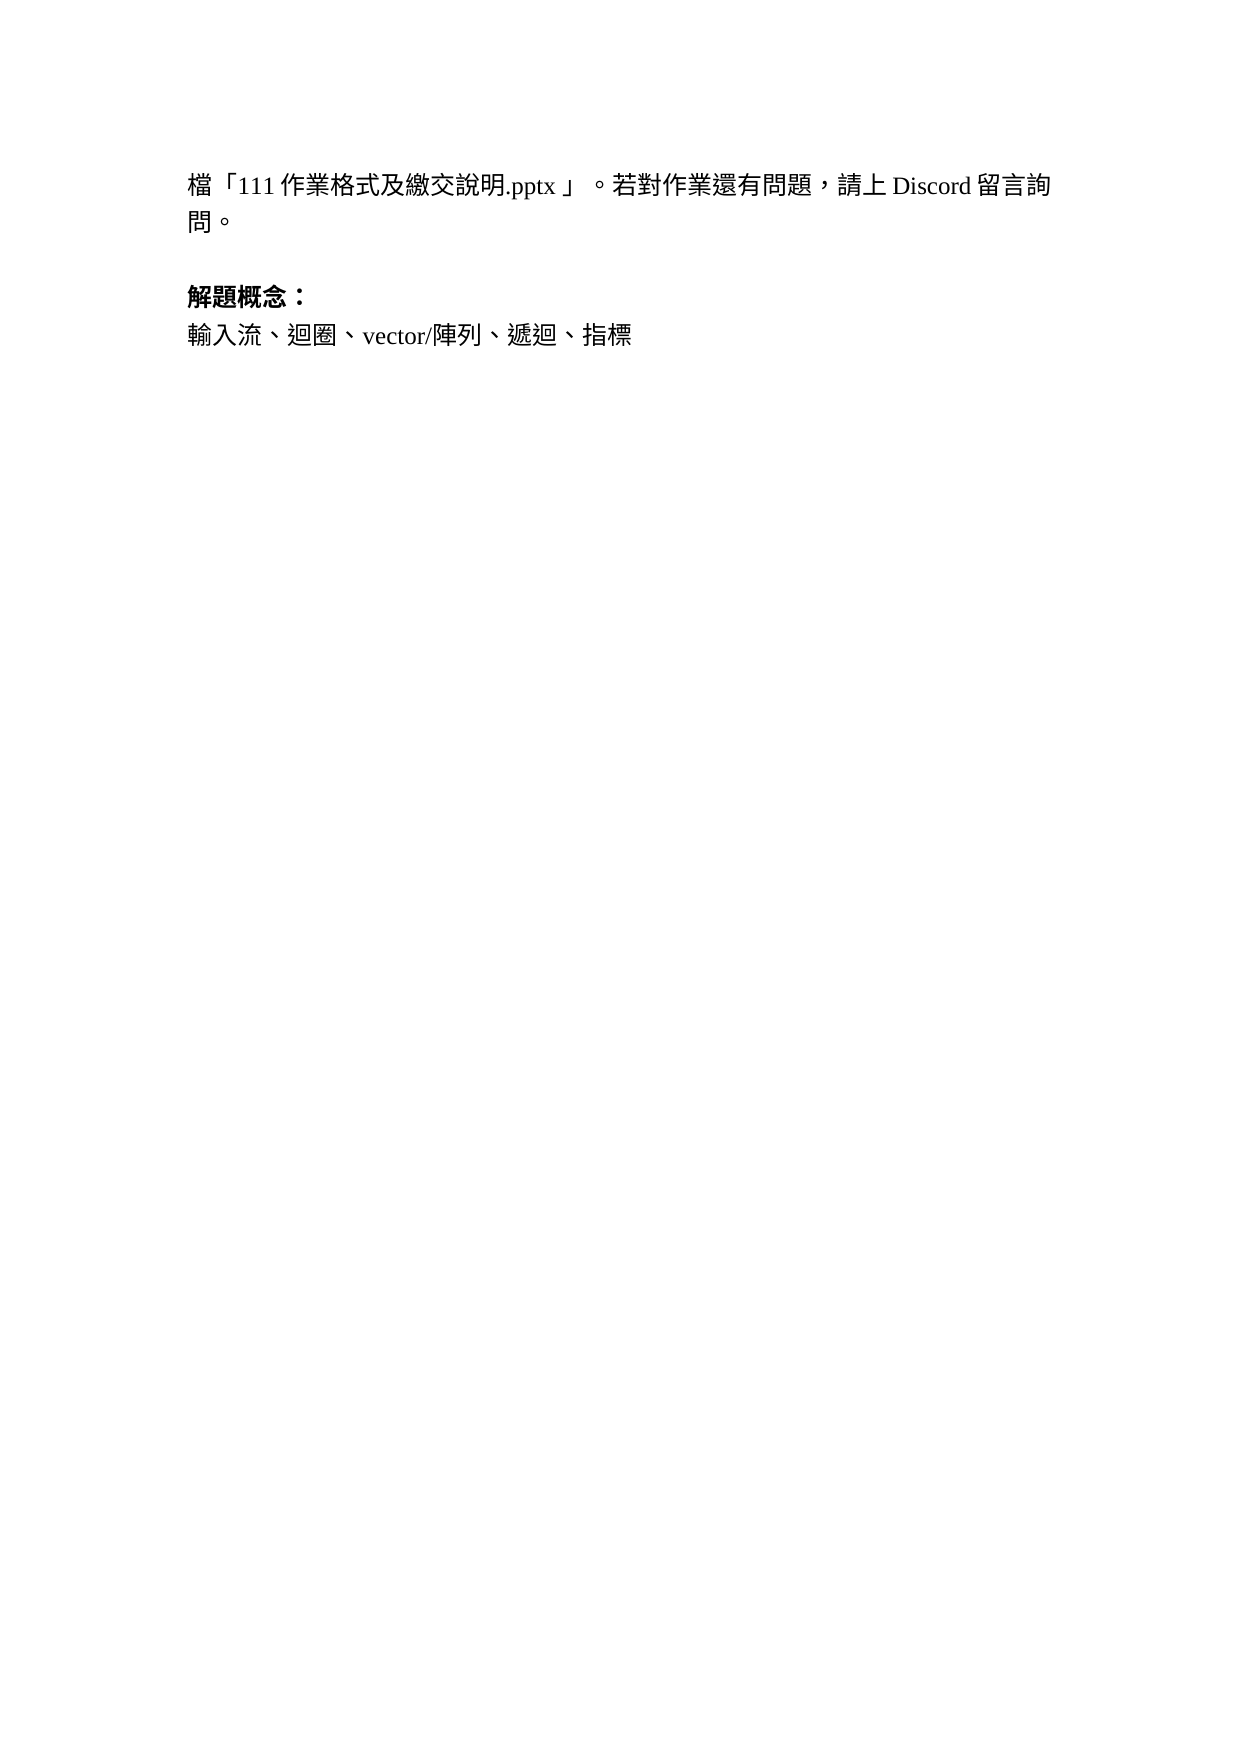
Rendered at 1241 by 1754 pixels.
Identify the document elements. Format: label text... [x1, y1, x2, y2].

text 解題概念： [187, 277, 1053, 314]
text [187, 164, 1053, 239]
text 輸入流、迴圈、vector/陣列、遞迴、指標 [187, 314, 1053, 352]
